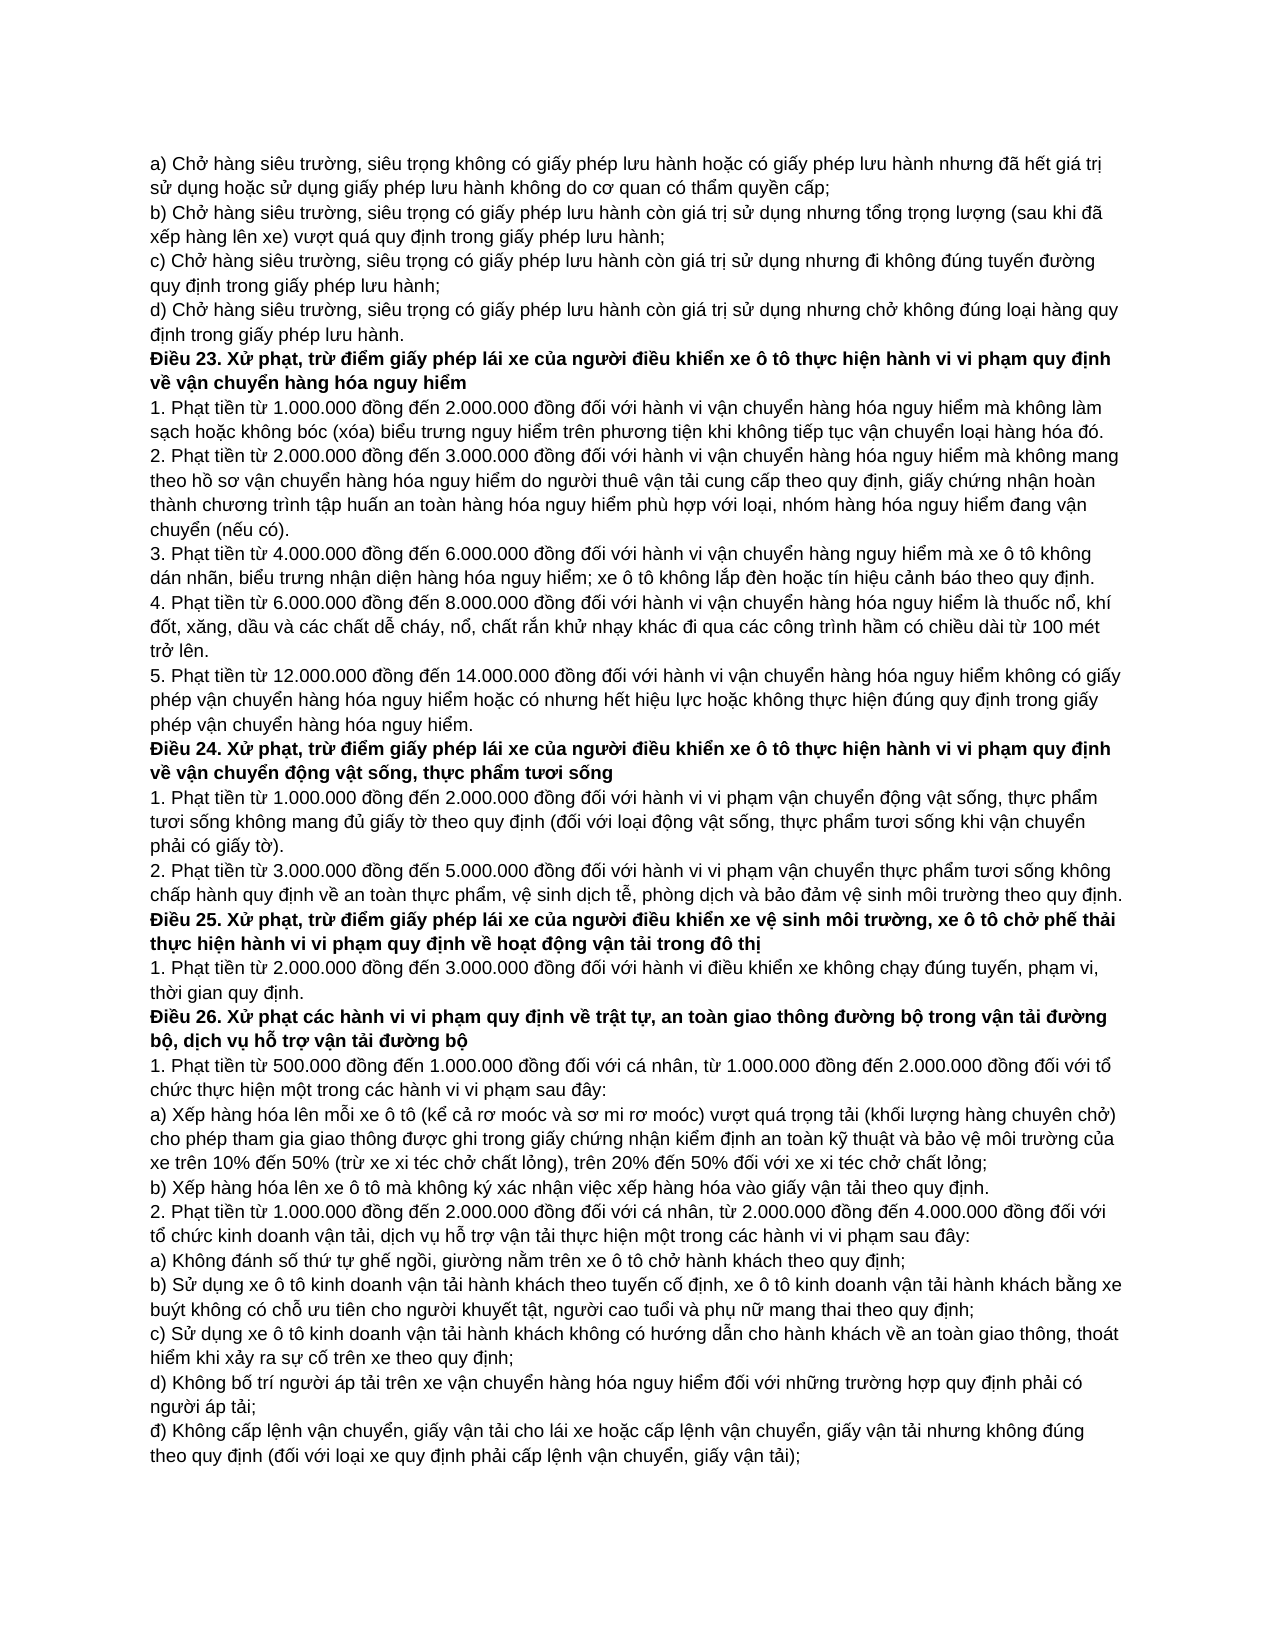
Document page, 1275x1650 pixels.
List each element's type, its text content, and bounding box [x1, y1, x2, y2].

text Điều 26. Xử phạt các hành vi vi phạm quy định về trật tự, an toàn giao thông đường bộ trong vận tải đường bộ, dịch vụ hỗ trợ vận tải đường bộ [150, 1003, 1125, 1052]
text Điều 25. Xử phạt, trừ điểm giấy phép lái xe của người điều khiển xe vệ sinh môi trường, xe ô tô chở phế thải thực hiện hành vi vi phạm quy định về hoạt động vận tải trong đô thị [150, 906, 1125, 954]
text a) Xếp hàng hóa lên mỗi xe ô tô (kể cả rơ moóc và sơ mi rơ moóc) vượt quá trọng tải (khối lượng hàng chuyên chở) cho phép tham gia giao thông được ghi trong giấy chứng nhận kiểm định an toàn kỹ thuật và bảo vệ môi trường của xe trên 10% đến 50% (trừ xe xi téc chở chất lỏng), trên 20% đến 50% đối với xe xi téc chở chất lỏng; [150, 1101, 1125, 1174]
text a) Chở hàng siêu trường, siêu trọng không có giấy phép lưu hành hoặc có giấy phép lưu hành nhưng đã hết giá trị sử dụng hoặc sử dụng giấy phép lưu hành không do cơ quan có thẩm quyền cấp; [150, 150, 1125, 199]
text c) Chở hàng siêu trường, siêu trọng có giấy phép lưu hành còn giá trị sử dụng nhưng đi không đúng tuyến đường quy định trong giấy phép lưu hành; [150, 247, 1125, 296]
text 1. Phạt tiền từ 1.000.000 đồng đến 2.000.000 đồng đối với hành vi vận chuyển hàng hóa nguy hiểm mà không làm sạch hoặc không bóc (xóa) biểu trưng nguy hiểm trên phương tiện khi không tiếp tục vận chuyển loại hàng hóa đó. [150, 394, 1125, 442]
text đ) Không cấp lệnh vận chuyển, giấy vận tải cho lái xe hoặc cấp lệnh vận chuyển, giấy vận tải nhưng không đúng theo quy định (đối với loại xe quy định phải cấp lệnh vận chuyển, giấy vận tải); [150, 1417, 1125, 1466]
text b) Sử dụng xe ô tô kinh doanh vận tải hành khách theo tuyến cố định, xe ô tô kinh doanh vận tải hành khách bằng xe buýt không có chỗ ưu tiên cho người khuyết tật, người cao tuổi và phụ nữ mang thai theo quy định; [150, 1271, 1125, 1320]
text Điều 24. Xử phạt, trừ điểm giấy phép lái xe của người điều khiển xe ô tô thực hiện hành vi vi phạm quy định về vận chuyển động vật sống, thực phẩm tươi sống [150, 735, 1125, 784]
text 5. Phạt tiền từ 12.000.000 đồng đến 14.000.000 đồng đối với hành vi vận chuyển hàng hóa nguy hiểm không có giấy phép vận chuyển hàng hóa nguy hiểm hoặc có nhưng hết hiệu lực hoặc không thực hiện đúng quy định trong giấy phép vận chuyển hàng hóa nguy hiểm. [150, 662, 1125, 735]
text 1. Phạt tiền từ 500.000 đồng đến 1.000.000 đồng đối với cá nhân, từ 1.000.000 đồng đến 2.000.000 đồng đối với tổ chức thực hiện một trong các hành vi vi phạm sau đây: [150, 1052, 1125, 1101]
text 2. Phạt tiền từ 1.000.000 đồng đến 2.000.000 đồng đối với cá nhân, từ 2.000.000 đồng đến 4.000.000 đồng đối với tổ chức kinh doanh vận tải, dịch vụ hỗ trợ vận tải thực hiện một trong các hành vi vi phạm sau đây: [150, 1198, 1125, 1247]
text 1. Phạt tiền từ 1.000.000 đồng đến 2.000.000 đồng đối với hành vi vi phạm vận chuyển động vật sống, thực phẩm tươi sống không mang đủ giấy tờ theo quy định (đối với loại động vật sống, thực phẩm tươi sống khi vận chuyển phải có giấy tờ). [150, 784, 1125, 857]
text c) Sử dụng xe ô tô kinh doanh vận tải hành khách không có hướng dẫn cho hành khách về an toàn giao thông, thoát hiểm khi xảy ra sự cố trên xe theo quy định; [150, 1320, 1125, 1369]
text 2. Phạt tiền từ 3.000.000 đồng đến 5.000.000 đồng đối với hành vi vi phạm vận chuyển thực phẩm tươi sống không chấp hành quy định về an toàn thực phẩm, vệ sinh dịch tễ, phòng dịch và bảo đảm vệ sinh môi trường theo quy định. [150, 857, 1125, 906]
text d) Chở hàng siêu trường, siêu trọng có giấy phép lưu hành còn giá trị sử dụng nhưng chở không đúng loại hàng quy định trong giấy phép lưu hành. [150, 296, 1125, 345]
text 2. Phạt tiền từ 2.000.000 đồng đến 3.000.000 đồng đối với hành vi vận chuyển hàng hóa nguy hiểm mà không mang theo hồ sơ vận chuyển hàng hóa nguy hiểm do người thuê vận tải cung cấp theo quy định, giấy chứng nhận hoàn thành chương trình tập huấn an toàn hàng hóa nguy hiểm phù hợp với loại, nhóm hàng hóa nguy hiểm đang vận chuyển (nếu có). [150, 442, 1125, 540]
text 4. Phạt tiền từ 6.000.000 đồng đến 8.000.000 đồng đối với hành vi vận chuyển hàng hóa nguy hiểm là thuốc nổ, khí đốt, xăng, dầu và các chất dễ cháy, nổ, chất rắn khử nhạy khác đi qua các công trình hầm có chiều dài từ 100 mét trở lên. [150, 589, 1125, 662]
text Điều 23. Xử phạt, trừ điểm giấy phép lái xe của người điều khiển xe ô tô thực hiện hành vi vi phạm quy định về vận chuyển hàng hóa nguy hiểm [150, 345, 1125, 394]
text 3. Phạt tiền từ 4.000.000 đồng đến 6.000.000 đồng đối với hành vi vận chuyển hàng nguy hiểm mà xe ô tô không dán nhãn, biểu trưng nhận diện hàng hóa nguy hiểm; xe ô tô không lắp đèn hoặc tín hiệu cảnh báo theo quy định. [150, 540, 1125, 589]
text b) Xếp hàng hóa lên xe ô tô mà không ký xác nhận việc xếp hàng hóa vào giấy vận tải theo quy định. [150, 1174, 1125, 1198]
text b) Chở hàng siêu trường, siêu trọng có giấy phép lưu hành còn giá trị sử dụng nhưng tổng trọng lượng (sau khi đã xếp hàng lên xe) vượt quá quy định trong giấy phép lưu hành; [150, 199, 1125, 247]
text 1. Phạt tiền từ 2.000.000 đồng đến 3.000.000 đồng đối với hành vi điều khiển xe không chạy đúng tuyến, phạm vi, thời gian quy định. [150, 954, 1125, 1003]
text d) Không bố trí người áp tải trên xe vận chuyển hàng hóa nguy hiểm đối với những trường hợp quy định phải có người áp tải; [150, 1369, 1125, 1417]
text a) Không đánh số thứ tự ghế ngồi, giường nằm trên xe ô tô chở hành khách theo quy định; [150, 1247, 1125, 1271]
